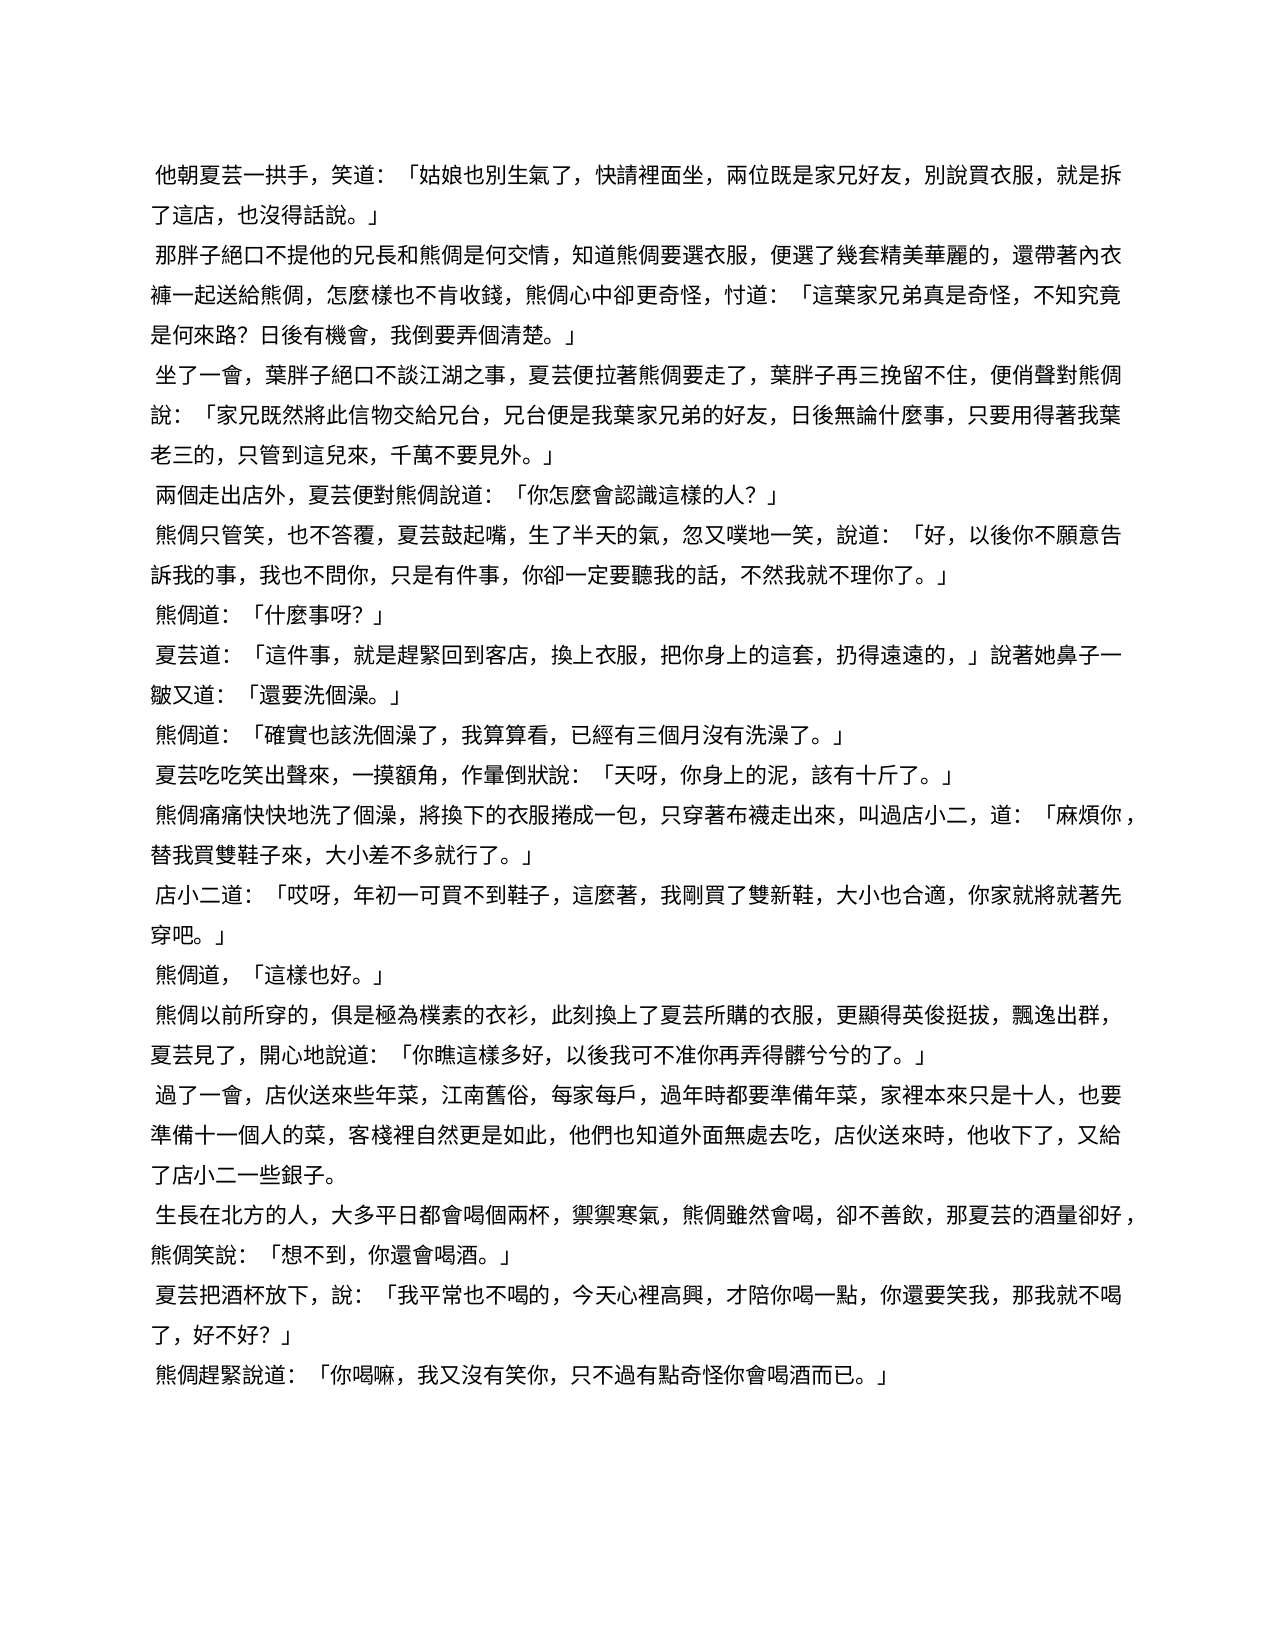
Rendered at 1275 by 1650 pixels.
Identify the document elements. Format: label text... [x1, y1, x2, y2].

text 熊倜以前所穿的，俱是極為樸素的衣衫，此刻換上了夏芸所購的衣服，更顯得英俊挺拔，飄逸出群，夏芸見了，開心地說道：「你瞧這樣多好，以後我可不准你再弄得髒兮兮的了。」 [150, 990, 1125, 1070]
text 熊倜只管笑，也不答覆，夏芸鼓起嘴，生了半天的氣，忽又噗地一笑，說道：「好，以後你不願意告訴我的事，我也不問你，只是有件事，你卻一定要聽我的話，不然我就不理你了。」 [150, 510, 1125, 590]
text 坐了一會，葉胖子絕口不談江湖之事，夏芸便拉著熊倜要走了，葉胖子再三挽留不住，便俏聲對熊倜說：「家兄既然將此信物交給兄台，兄台便是我葉家兄弟的好友，日後無論什麼事，只要用得著我葉老三的，只管到這兒來，千萬不要見外。」 [150, 350, 1125, 470]
text 熊倜趕緊說道：「你喝嘛，我又沒有笑你，只不過有點奇怪你會喝酒而已。」 [150, 1350, 1125, 1390]
text 熊倜道：「什麼事呀？」 [150, 590, 1125, 630]
text 夏芸把酒杯放下，說：「我平常也不喝的，今天心裡高興，才陪你喝一點，你還要笑我，那我就不喝了，好不好？」 [150, 1270, 1125, 1350]
text 那胖子絕口不提他的兄長和熊倜是何交情，知道熊倜要選衣服，便選了幾套精美華麗的，還帶著內衣褲一起送給熊倜，怎麼樣也不肯收錢，熊倜心中卻更奇怪，忖道：「這葉家兄弟真是奇怪，不知究竟是何來路？日後有機會，我倒要弄個清楚。」 [150, 230, 1125, 350]
text 他朝夏芸一拱手，笑道：「姑娘也別生氣了，快請裡面坐，兩位既是家兄好友，別說買衣服，就是拆了這店，也沒得話說。」 [150, 150, 1125, 230]
text 生長在北方的人，大多平日都會喝個兩杯，禦禦寒氣，熊倜雖然會喝，卻不善飲，那夏芸的酒量卻好，熊倜笑說：「想不到，你還會喝酒。」 [150, 1190, 1125, 1270]
text 熊倜道，「這樣也好。」 [150, 950, 1125, 990]
text 熊倜痛痛快快地洗了個澡，將換下的衣服捲成一包，只穿著布襪走出來，叫過店小二，道：「麻煩你，替我買雙鞋子來，大小差不多就行了。」 [150, 790, 1125, 870]
text 夏芸吃吃笑出聲來，一摸額角，作暈倒狀說：「天呀，你身上的泥，該有十斤了。」 [150, 750, 1125, 790]
text 兩個走出店外，夏芸便對熊倜說道：「你怎麼會認識這樣的人？」 [150, 470, 1125, 510]
text 夏芸道：「這件事，就是趕緊回到客店，換上衣服，把你身上的這套，扔得遠遠的，」說著她鼻子一皺又道：「還要洗個澡。」 [150, 630, 1125, 710]
text 店小二道：「哎呀，年初一可買不到鞋子，這麼著，我剛買了雙新鞋，大小也合適，你家就將就著先穿吧。」 [150, 870, 1125, 950]
text 過了一會，店伙送來些年菜，江南舊俗，每家每戶，過年時都要準備年菜，家裡本來只是十人，也要準備十一個人的菜，客棧裡自然更是如此，他們也知道外面無處去吃，店伙送來時，他收下了，又給了店小二一些銀子。 [150, 1070, 1125, 1190]
text 熊倜道：「確實也該洗個澡了，我算算看，已經有三個月沒有洗澡了。」 [150, 710, 1125, 750]
